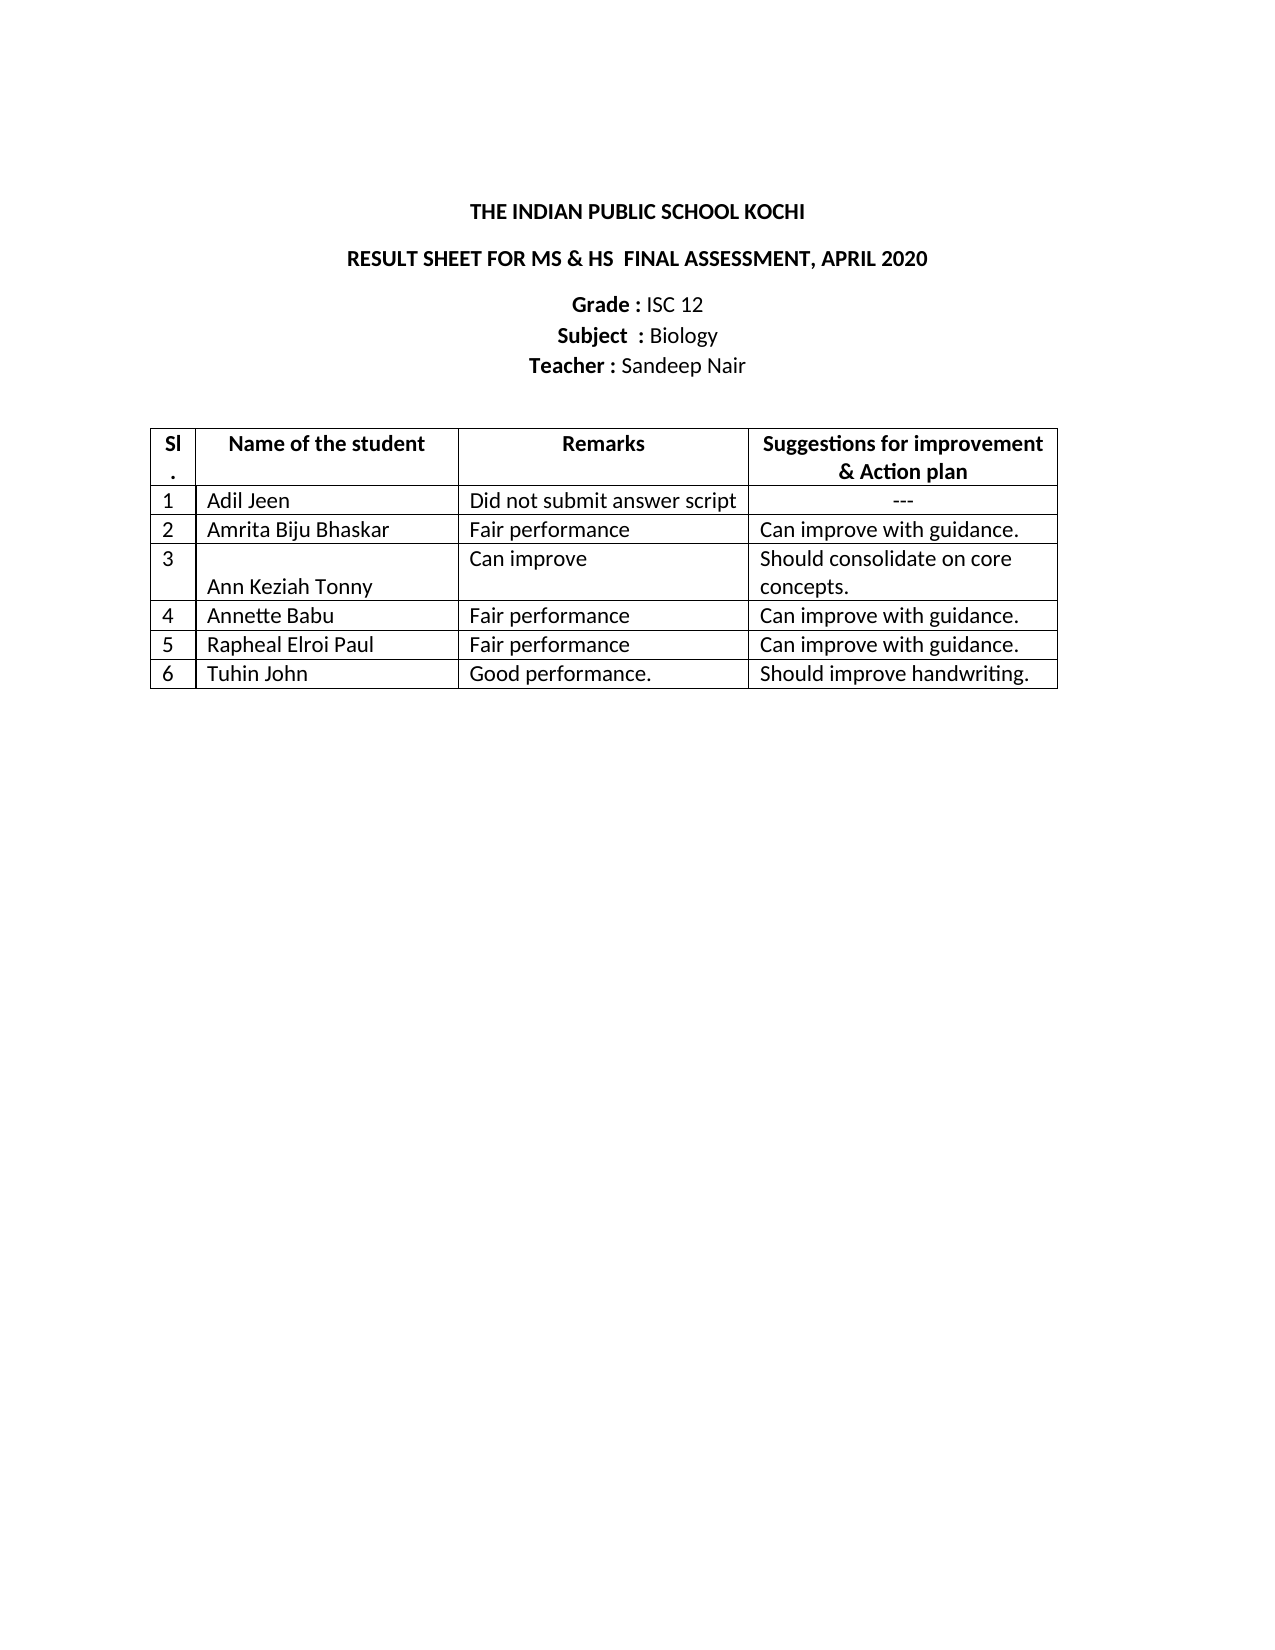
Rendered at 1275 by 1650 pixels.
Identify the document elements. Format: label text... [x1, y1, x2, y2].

table_cell Should consolidate on core concepts. [749, 544, 1057, 600]
table_cell Can improve [459, 544, 748, 600]
table_cell 1 [151, 486, 195, 514]
table_header Remarks [459, 429, 748, 485]
table_cell Can improve with guidance. [749, 515, 1057, 543]
text THE INDIAN PUBLIC SCHOOL KOCHI [150, 197, 1125, 225]
table_header Sl. [151, 429, 195, 485]
table_cell Fair performance [459, 631, 748, 658]
table_cell Rapheal Elroi Paul [197, 631, 458, 658]
table_cell 2 [151, 515, 195, 543]
table_cell 4 [151, 601, 195, 629]
table_cell Annette Babu [197, 601, 458, 629]
table_cell Fair performance [459, 601, 748, 629]
table_header Suggestions for improvement & Action plan [749, 429, 1057, 485]
table_cell Ann Keziah Tonny [197, 544, 458, 600]
table_cell 6 [151, 660, 195, 688]
table_cell Did not submit answer script [459, 486, 748, 514]
text Grade : ISC 12 [150, 291, 1125, 319]
table_cell --- [749, 486, 1057, 514]
table_cell Can improve with guidance. [749, 601, 1057, 629]
text RESULT SHEET FOR MS & HS FINAL ASSESSMENT, APRIL 2020 [150, 244, 1125, 272]
table_header Name of the student [196, 429, 458, 485]
table_cell 5 [151, 631, 195, 658]
text Subject : Biology [150, 321, 1125, 349]
table_cell Fair performance [459, 515, 748, 543]
text Teacher : Sandeep Nair [150, 351, 1125, 379]
table_cell Can improve with guidance. [749, 631, 1057, 658]
table_cell Should improve handwriting. [749, 660, 1057, 688]
table_cell Tuhin John [197, 660, 458, 688]
table_cell Amrita Biju Bhaskar [197, 515, 458, 543]
table_cell Adil Jeen [197, 486, 458, 514]
table_cell Good performance. [459, 660, 748, 688]
table_cell 3 [151, 544, 195, 600]
